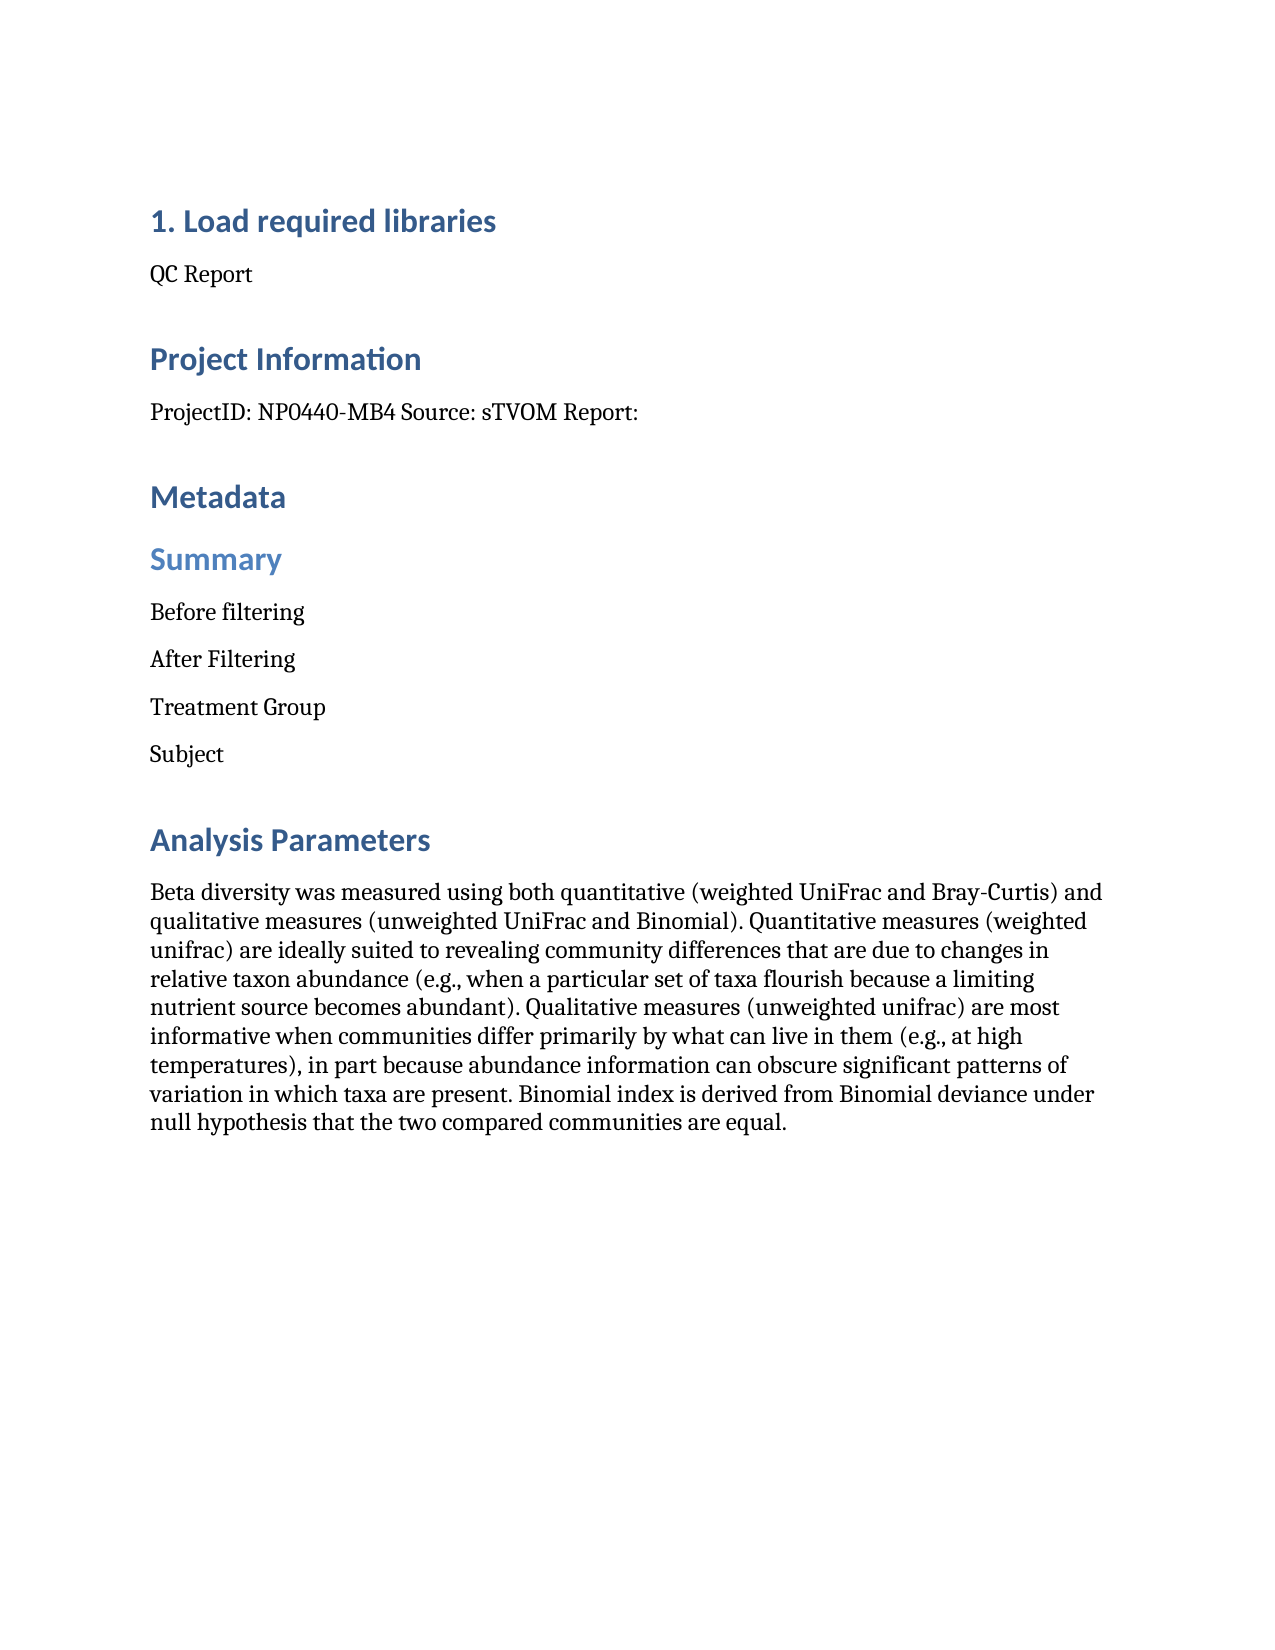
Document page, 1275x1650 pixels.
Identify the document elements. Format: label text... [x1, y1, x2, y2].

text ProjectID: NP0440-MB4 Source: sTVOM Report: [150, 398, 1125, 426]
subtitle Metadata [150, 476, 1125, 517]
text After Filtering [150, 645, 1125, 674]
text QC Report [150, 259, 1125, 288]
subtitle Summary [150, 538, 1125, 579]
text Subject [150, 740, 1125, 769]
text Beta diversity was measured using both quantitative (weighted UniFrac and Bray-Curtis) and qualitative measures (unweighted UniFrac and Binomial). Quantitative measures (weighted unifrac) are ideally suited to revealing community differences that are due to changes in relative taxon abundance (e.g., when a particular set of taxa flourish because a limiting nutrient source becomes abundant). Qualitative measures (unweighted unifrac) are most informative when communities differ primarily by what can live in them (e.g., at high temperatures), in part because abundance information can obscure significant patterns of variation in which taxa are present. Binomial index is derived from Binomial deviance under null hypothesis that the two compared communities are equal. [150, 878, 1125, 1137]
subtitle Project Information [150, 338, 1125, 379]
text Treatment Group [150, 692, 1125, 721]
subtitle 1. Load required libraries [150, 200, 1125, 241]
text Before filtering [150, 597, 1125, 626]
subtitle Analysis Parameters [150, 819, 1125, 859]
